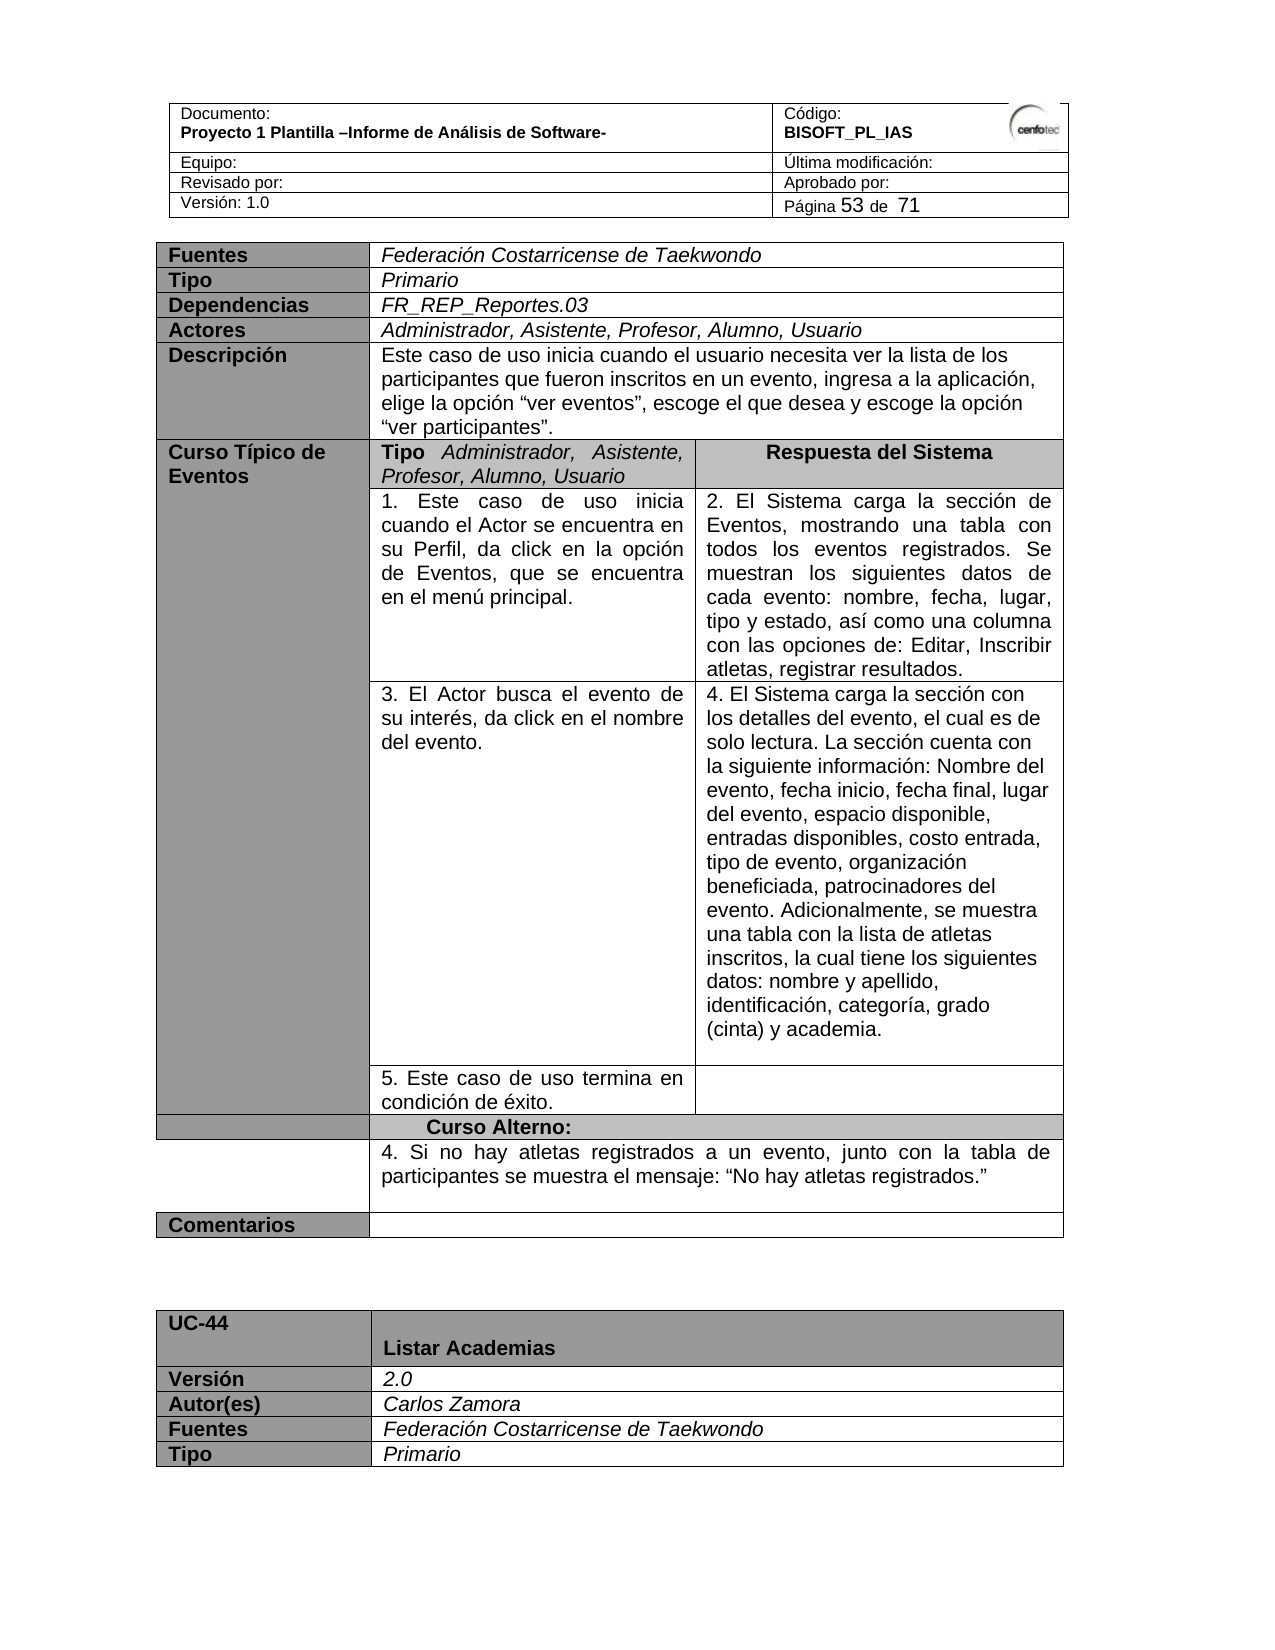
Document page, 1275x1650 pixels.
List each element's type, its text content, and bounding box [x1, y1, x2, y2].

table_cell Autor(es) [157, 1392, 371, 1416]
table_cell Fuentes [157, 1417, 371, 1441]
table_cell [157, 1115, 369, 1139]
table_cell 2.0 [372, 1367, 1063, 1391]
table_header Listar Academias [372, 1311, 1063, 1366]
table_cell 4. El Sistema carga la sección con los detalles del evento, el cual es de solo lectura. La sección cuenta con la siguiente información: Nombre del evento, fecha inicio, fecha final, lugar del evento, espacio disponible, entradas disponibles, costo entrada, tipo de evento, organización beneficiada, patrocinadores del evento. Adicionalmente, se muestra una tabla con la lista de atletas inscritos, la cual tiene los siguientes datos: nombre y apellido, identificación, categoría, grado (cinta) y academia. [696, 682, 1063, 1065]
table_cell Curso Alterno: [370, 1115, 1063, 1139]
table_cell Fuentes [157, 243, 369, 267]
table_cell Tipo Administrador, Asistente, Profesor, Alumno, Usuario [370, 440, 695, 488]
table_cell Administrador, Asistente, Profesor, Alumno, Usuario [370, 318, 1063, 342]
table_cell Primario [372, 1442, 1063, 1466]
table_cell Dependencias [157, 293, 369, 317]
table_cell [696, 1066, 1063, 1114]
table_cell Carlos Zamora [372, 1392, 1063, 1416]
table_cell Actores [157, 318, 369, 342]
table_cell Versión [157, 1367, 371, 1391]
table_cell Federación Costarricense de Taekwondo [370, 243, 1063, 267]
table_cell 3. El Actor busca el evento de su interés, da click en el nombre del evento. [370, 682, 695, 1065]
table_cell 1. Este caso de uso inicia cuando el Actor se encuentra en su Perfil, da click en la opción de Eventos, que se encuentra en el menú principal. [370, 489, 695, 681]
table_cell Federación Costarricense de Taekwondo [372, 1417, 1063, 1441]
table_cell Primario [370, 268, 1063, 292]
table_cell 2. El Sistema carga la sección de Eventos, mostrando una tabla con todos los eventos registrados. Se muestran los siguientes datos de cada evento: nombre, fecha, lugar, tipo y estado, así como una columna con las opciones de: Editar, Inscribir atletas, registrar resultados. [696, 489, 1063, 681]
table_cell Tipo [157, 268, 369, 292]
table_cell Tipo [157, 1442, 371, 1466]
table_cell Curso Típico de Eventos [157, 440, 369, 1114]
table_cell Comentarios [157, 1213, 369, 1237]
picture [1008, 103, 1061, 152]
table_cell Respuesta del Sistema [696, 440, 1063, 488]
table_cell Este caso de uso inicia cuando el usuario necesita ver la lista de los participantes que fueron inscritos en un evento, ingresa a la aplicación, elige la opción “ver eventos”, escoge el que desea y escoge la opción “ver participantes”. [370, 343, 1063, 439]
table_cell Descripción [157, 343, 369, 439]
table_cell FR_REP_Reportes.03 [370, 293, 1063, 317]
table_cell [370, 1213, 1063, 1237]
table_cell 4. Si no hay atletas registrados a un evento, junto con la tabla de participantes se muestra el mensaje: “No hay atletas registrados.” [370, 1140, 1063, 1212]
table_cell 5. Este caso de uso termina en condición de éxito. [370, 1066, 695, 1114]
table_header UC-44 [157, 1311, 371, 1366]
